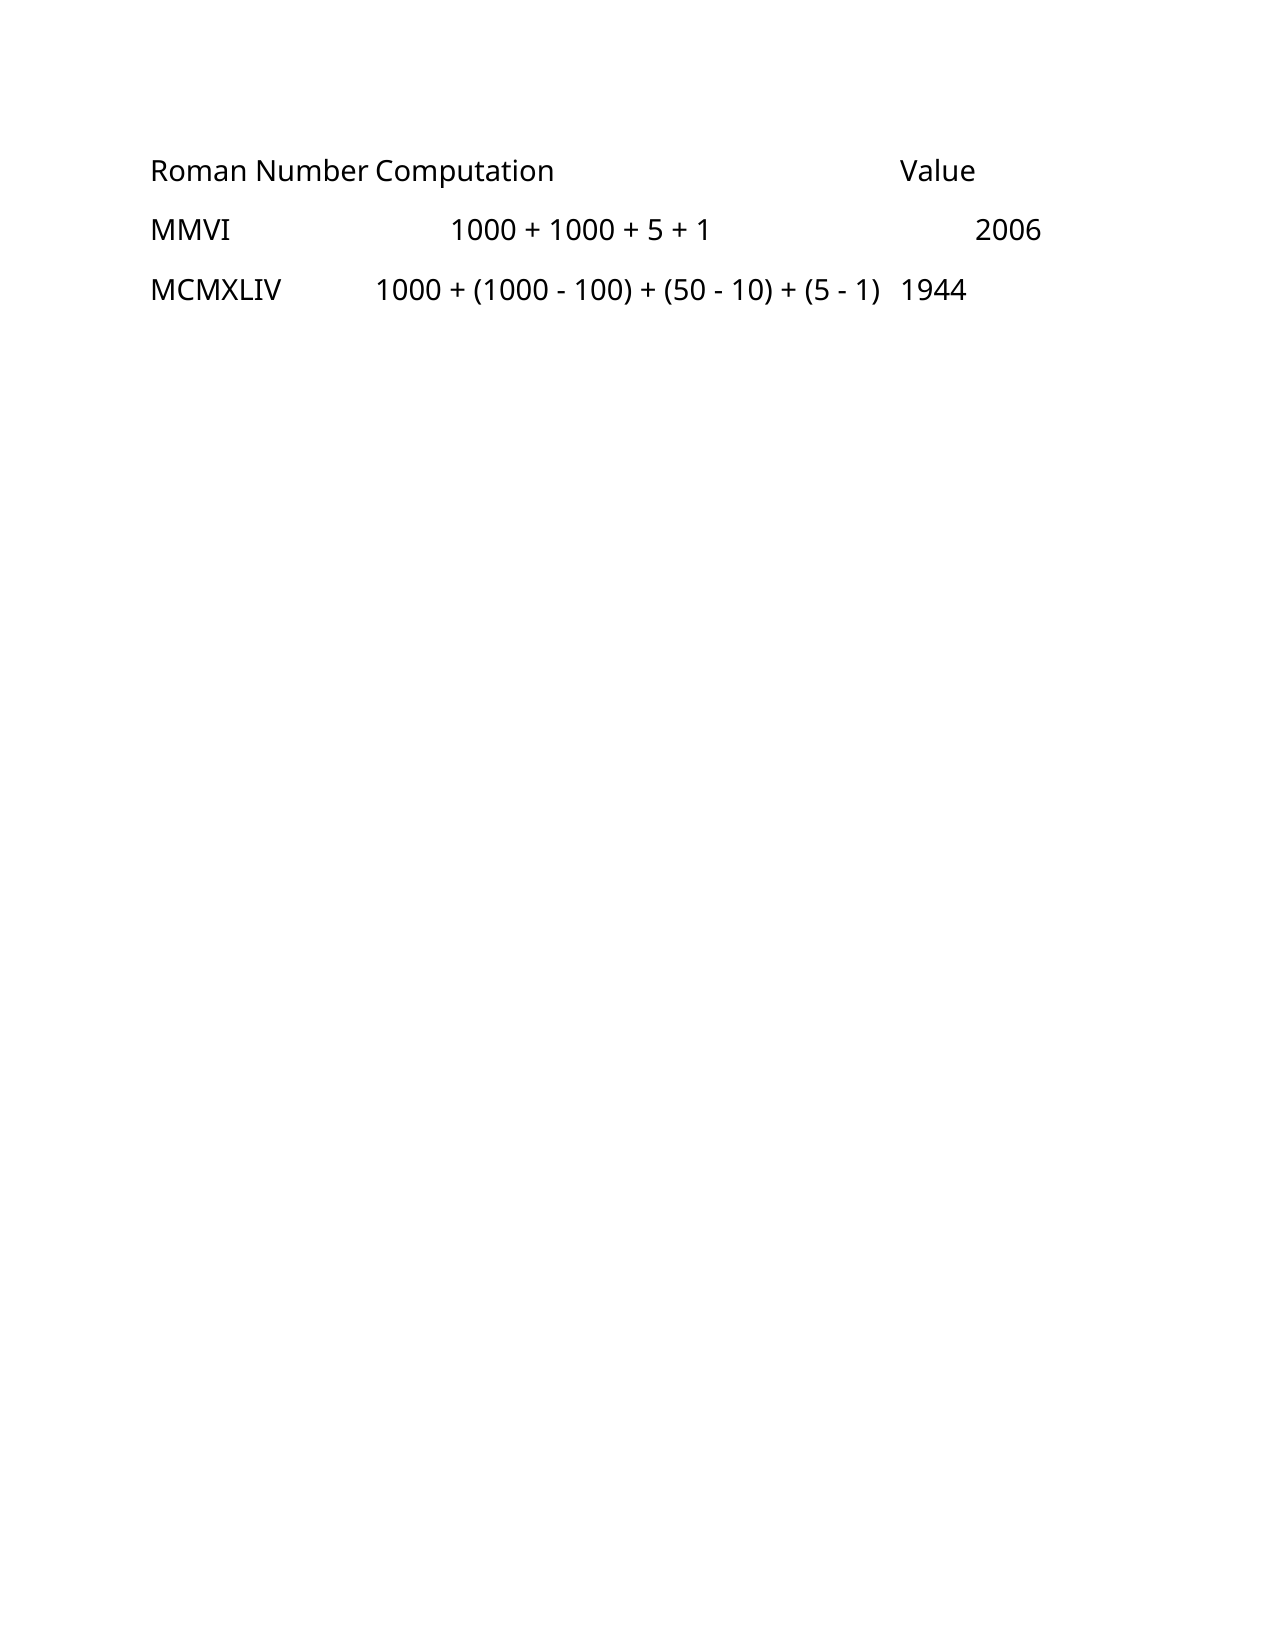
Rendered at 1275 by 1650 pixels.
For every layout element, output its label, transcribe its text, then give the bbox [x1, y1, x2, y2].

text MCMXLIV 1000 + (1000 - 100) + (50 - 10) + (5 - 1) 1944 [150, 269, 1125, 309]
text Roman Number Computation Value [150, 150, 1125, 190]
text MMVI 1000 + 1000 + 5 + 1 2006 [150, 209, 1125, 249]
